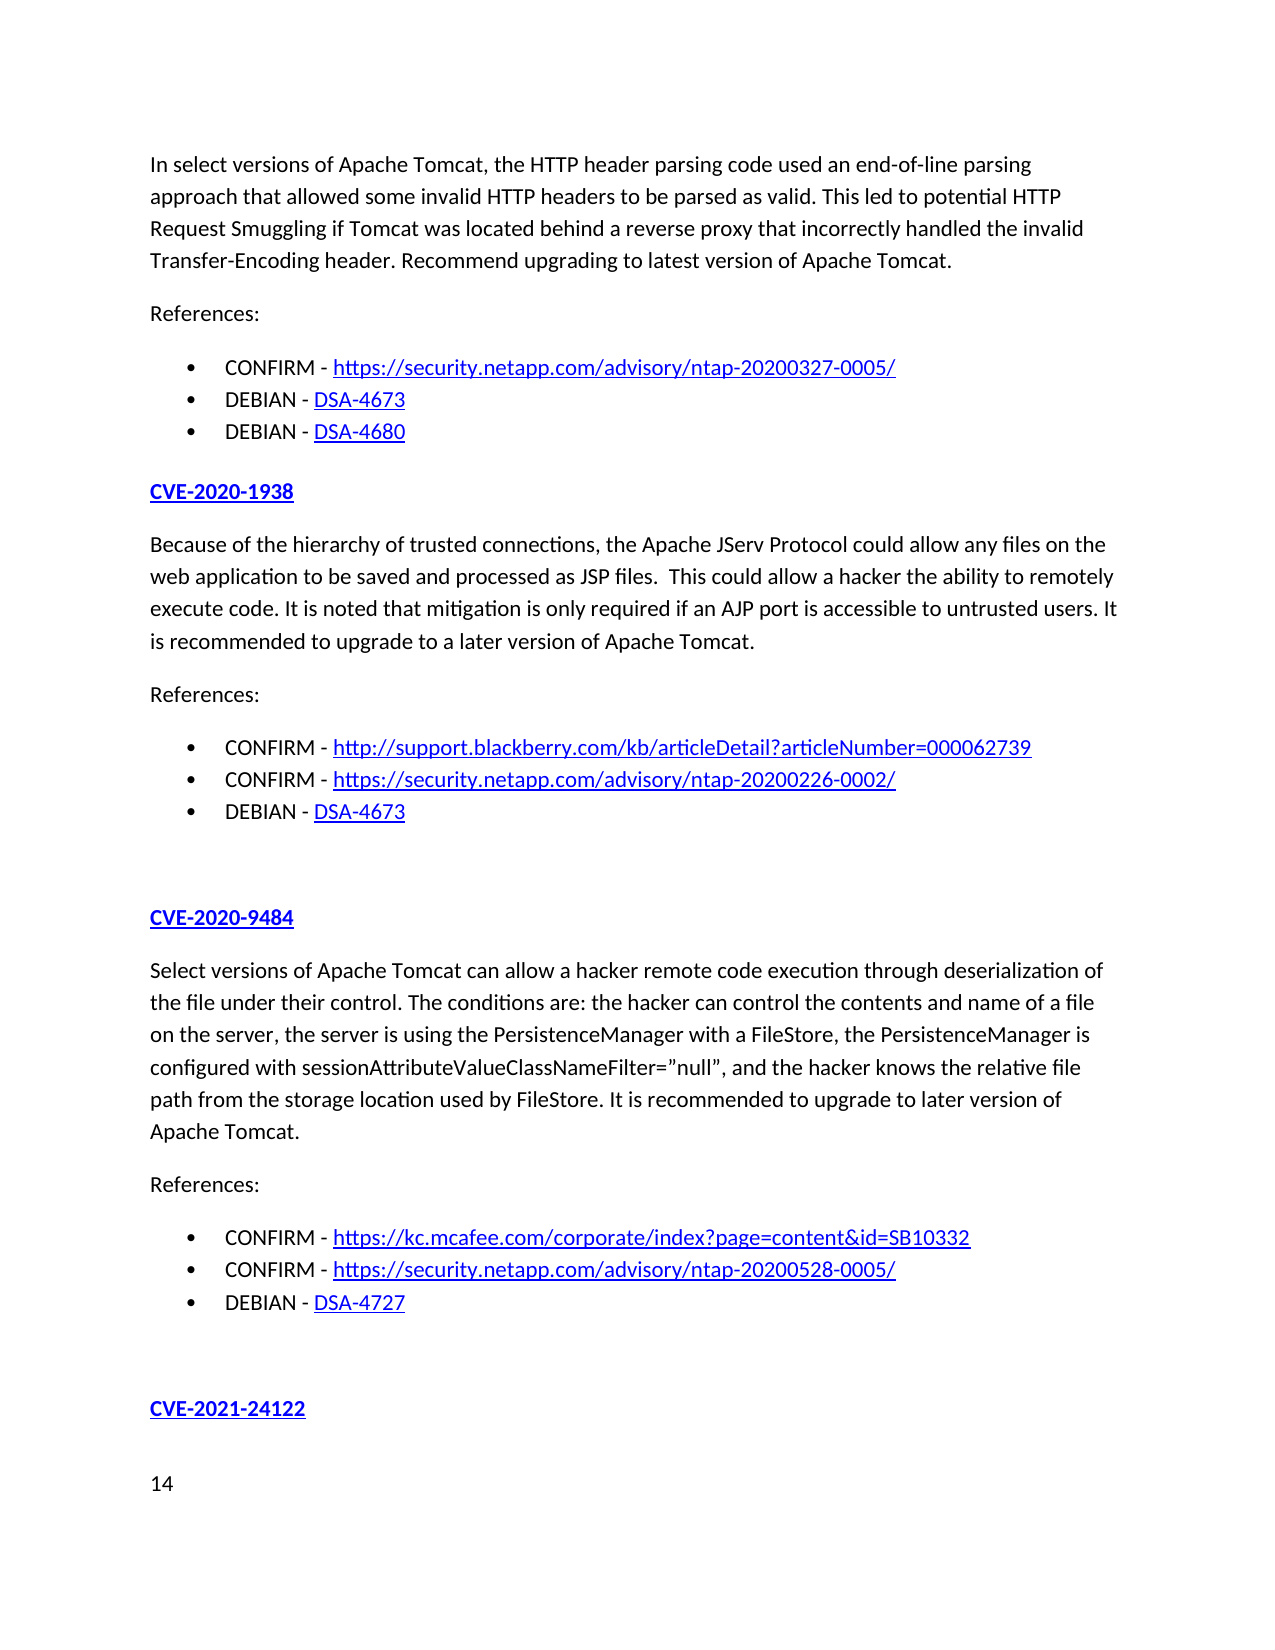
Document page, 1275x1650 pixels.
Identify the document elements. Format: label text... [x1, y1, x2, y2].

text Because of the hierarchy of trusted connections, the Apache JServ Protocol could allow any files on the web application to be saved and processed as JSP files. This could allow a hacker the ability to remotely execute code. It is noted that mitigation is only required if an AJP port is accessible to untrusted users. It is recommended to upgrade to a later version of Apache Tomcat. [150, 530, 1125, 655]
text References: [150, 299, 1125, 328]
text References: [150, 1170, 1125, 1198]
list DEBIAN - DSA-4727 [187, 1288, 1125, 1316]
list CONFIRM - http://support.blackberry.com/kb/articleDetail?articleNumber=000062739 [187, 733, 1125, 761]
list CONFIRM - https://security.netapp.com/advisory/ntap-20200226-0002/ [187, 765, 1125, 793]
list DEBIAN - DSA-4680 [187, 417, 1125, 445]
list DEBIAN - DSA-4673 [187, 797, 1125, 825]
text CVE-2020-1938 [150, 477, 1125, 505]
list DEBIAN - DSA-4673 [187, 385, 1125, 413]
list CONFIRM - https://kc.mcafee.com/corporate/index?page=content&id=SB10332 [187, 1223, 1125, 1251]
text CVE-2021-24122 [150, 1394, 1125, 1422]
text In select versions of Apache Tomcat, the HTTP header parsing code used an end-of-line parsing approach that allowed some invalid HTTP headers to be parsed as valid. This led to potential HTTP Request Smuggling if Tomcat was located behind a reverse proxy that incorrectly handled the invalid Transfer-Encoding header. Recommend upgrading to latest version of Apache Tomcat. [150, 150, 1125, 274]
text CVE-2020-9484 [150, 903, 1125, 931]
list CONFIRM - https://security.netapp.com/advisory/ntap-20200327-0005/ [187, 353, 1125, 381]
text Select versions of Apache Tomcat can allow a hacker remote code execution through deserialization of the file under their control. The conditions are: the hacker can control the contents and name of a file on the server, the server is using the PersistenceManager with a FileStore, the PersistenceManager is configured with sessionAttributeValueClassNameFilter=”null”, and the hacker knows the relative file path from the storage location used by FileStore. It is recommended to upgrade to later version of Apache Tomcat. [150, 956, 1125, 1145]
list CONFIRM - https://security.netapp.com/advisory/ntap-20200528-0005/ [187, 1255, 1125, 1283]
text References: [150, 680, 1125, 708]
